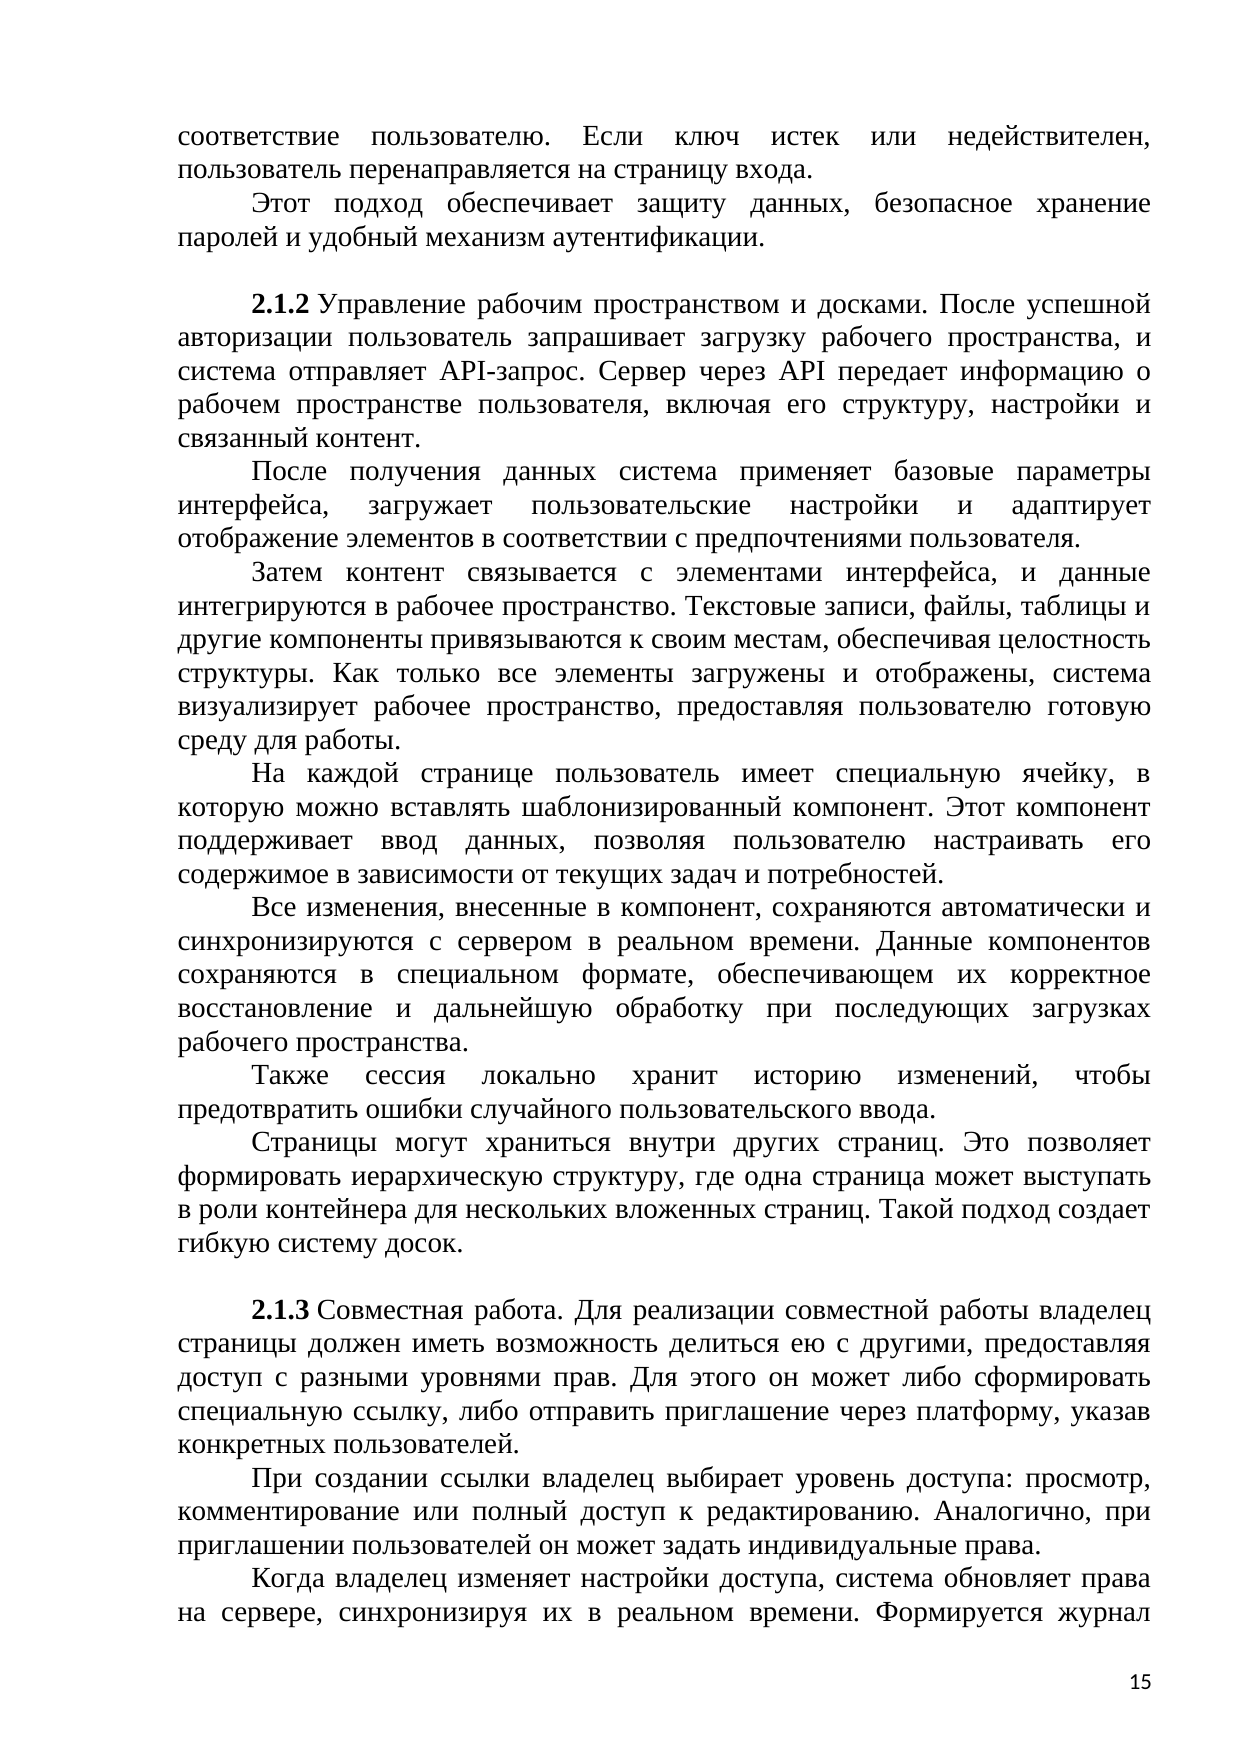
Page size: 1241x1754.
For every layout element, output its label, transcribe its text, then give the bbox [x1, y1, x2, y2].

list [177, 1560, 1152, 1627]
list При создании ссылки владелец выбирает уровень доступа: просмотр, комментирование или полный доступ к редактированию. Аналогично, при приглашении пользователей он может задать индивидуальные права. [177, 1460, 1152, 1560]
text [177, 118, 1152, 185]
list 2.1.2 Управление рабочим пространством и досками. После успешной авторизации пользователь запрашивает загрузку рабочего пространства, и система отправляет API-запрос. Сервер через API передает информацию о рабочем пространстве пользователя, включая его структуру, настройки и связанный контент. [177, 286, 1152, 453]
list На каждой странице пользователь имеет специальную ячейку, в которую можно вставлять шаблонизированный компонент. Этот компонент поддерживает ввод данных, позволяя пользователю настраивать его содержимое в зависимости от текущих задач и потребностей. [177, 755, 1152, 889]
list Затем контент связывается с элементами интерфейса, и данные интегрируются в рабочее пространство. Текстовые записи, файлы, таблицы и другие компоненты привязываются к своим местам, обеспечивая целостность структуры. Как только все элементы загружены и отображены, система визуализирует рабочее пространство, предоставляя пользователю готовую среду для работы. [177, 554, 1152, 755]
list 2.1.3 Совместная работа. Для реализации совместной работы владелец страницы должен иметь возможность делиться ею с другими, предоставляя доступ с разными уровнями прав. Для этого он может либо сформировать специальную ссылку, либо отправить приглашение через платформу, указав конкретных пользователей. [177, 1292, 1152, 1460]
list После получения данных система применяет базовые параметры интерфейса, загружает пользовательские настройки и адаптирует отображение элементов в соответствии с предпочтениями пользователя. [177, 453, 1152, 554]
text Этот подход обеспечивает защиту данных, безопасное хранение паролей и удобный механизм аутентификации. [177, 185, 1152, 252]
list Также сессия локально хранит историю изменений, чтобы предотвратить ошибки случайного пользовательского ввода. [177, 1057, 1152, 1124]
list Все изменения, внесенные в компонент, сохраняются автоматически и синхронизируются с сервером в реальном времени. Данные компонентов сохраняются в специальном формате, обеспечивающем их корректное восстановление и дальнейшую обработку при последующих загрузках рабочего пространства. [177, 889, 1152, 1057]
list Страницы могут храниться внутри других страниц. Это позволяет формировать иерархическую структуру, где одна страница может выступать в роли контейнера для нескольких вложенных страниц. Такой подход создает гибкую систему досок. [177, 1124, 1152, 1258]
